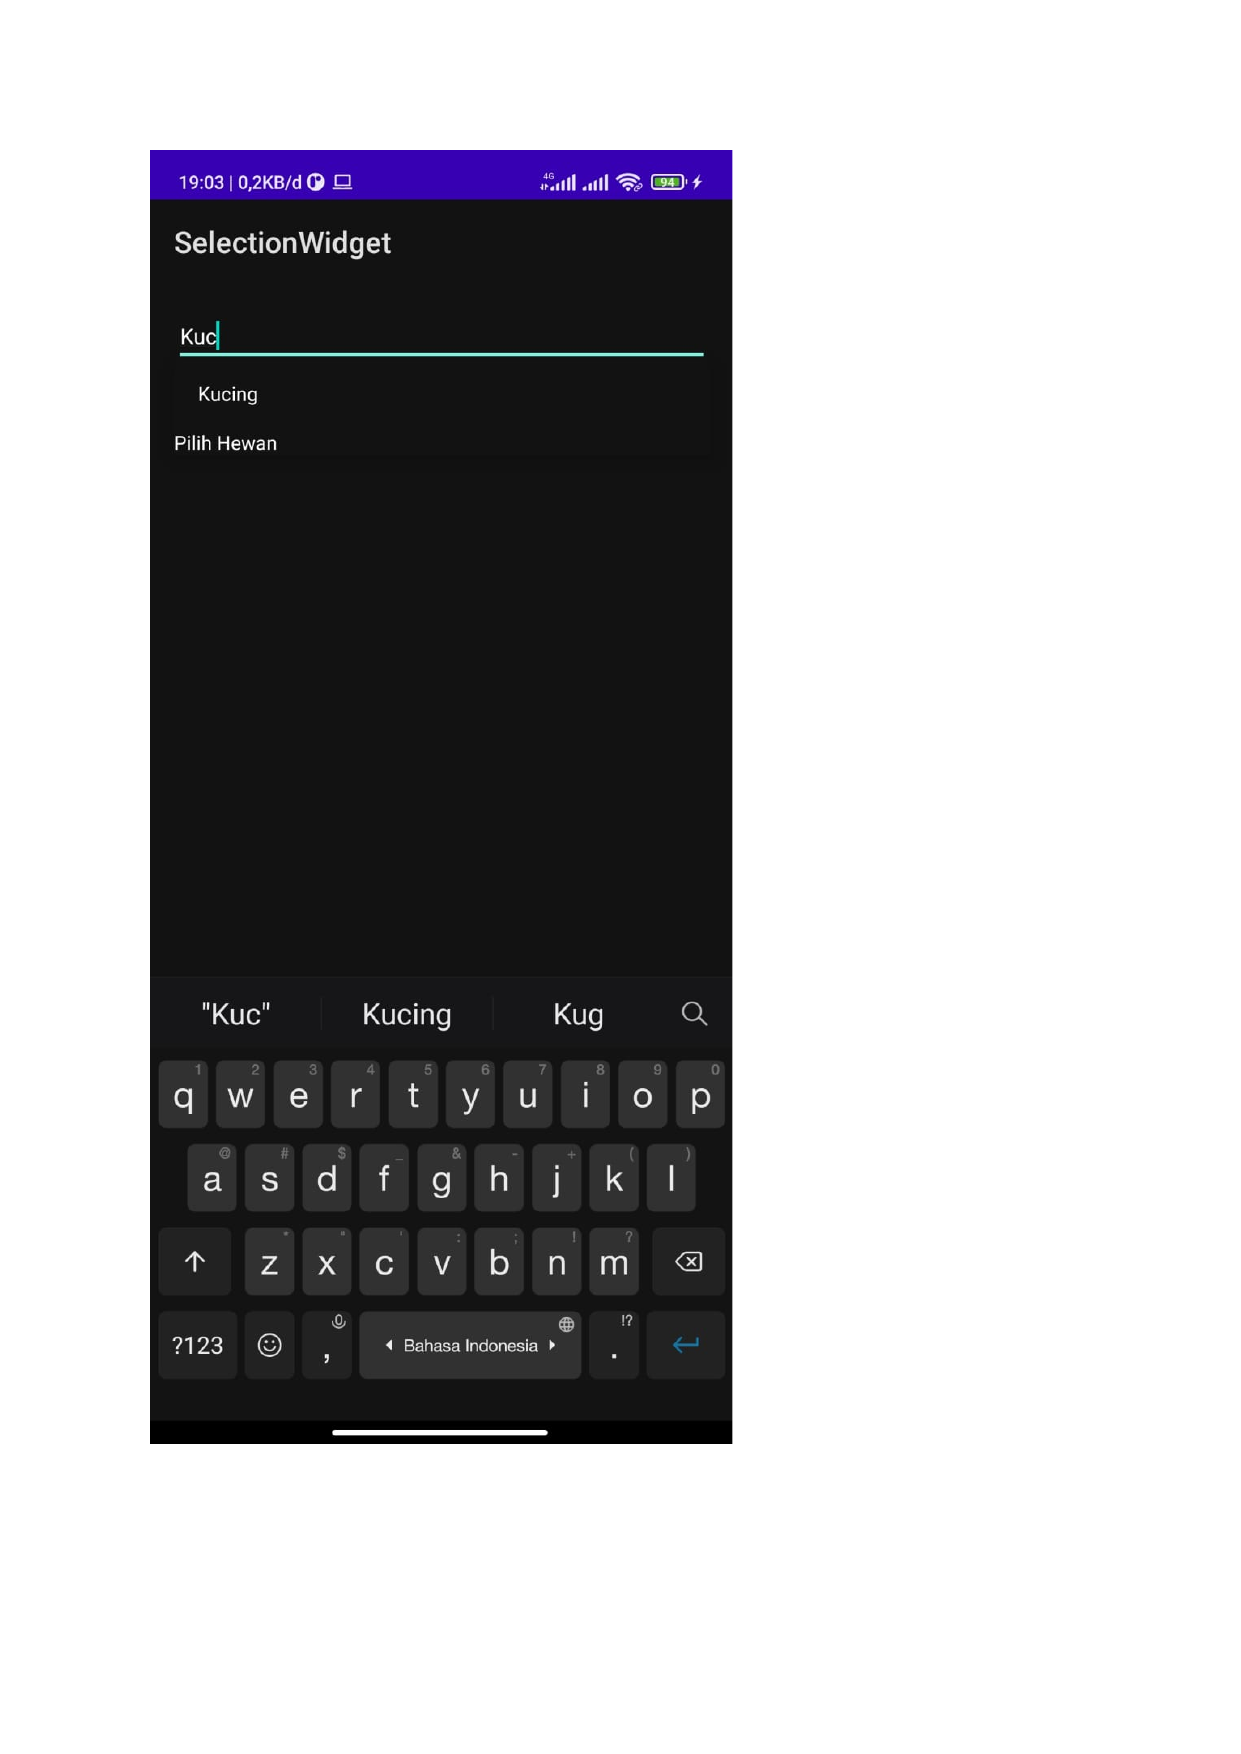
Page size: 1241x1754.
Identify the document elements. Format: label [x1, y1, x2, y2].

picture [150, 150, 733, 1444]
